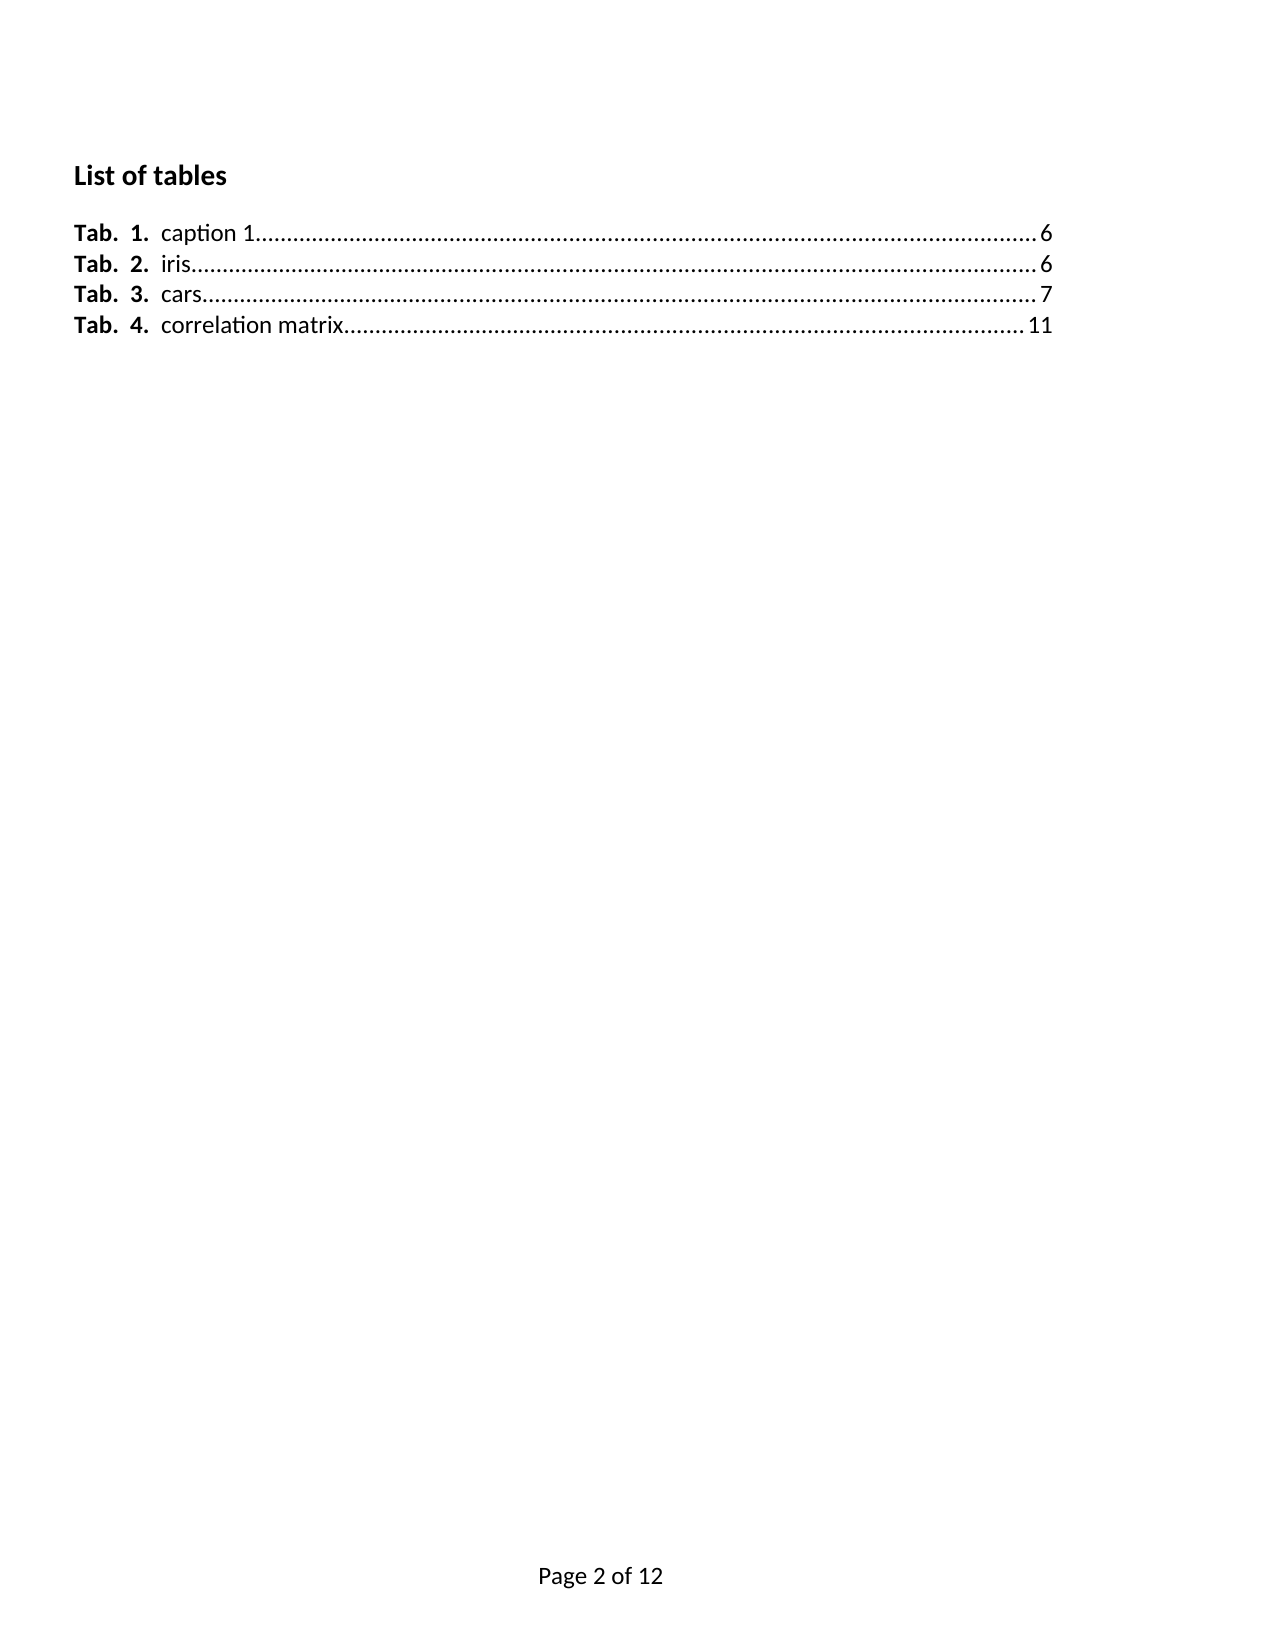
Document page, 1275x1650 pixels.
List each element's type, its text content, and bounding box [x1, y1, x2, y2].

subtitle List of tables [74, 157, 1127, 192]
text Tab. 1. caption 1 6 [74, 217, 1127, 248]
text Tab. 2. iris 6 [74, 248, 1127, 278]
text Tab. 3. cars 7 [74, 278, 1127, 309]
text Tab. 4. correlation matrix 11 [74, 309, 1127, 339]
